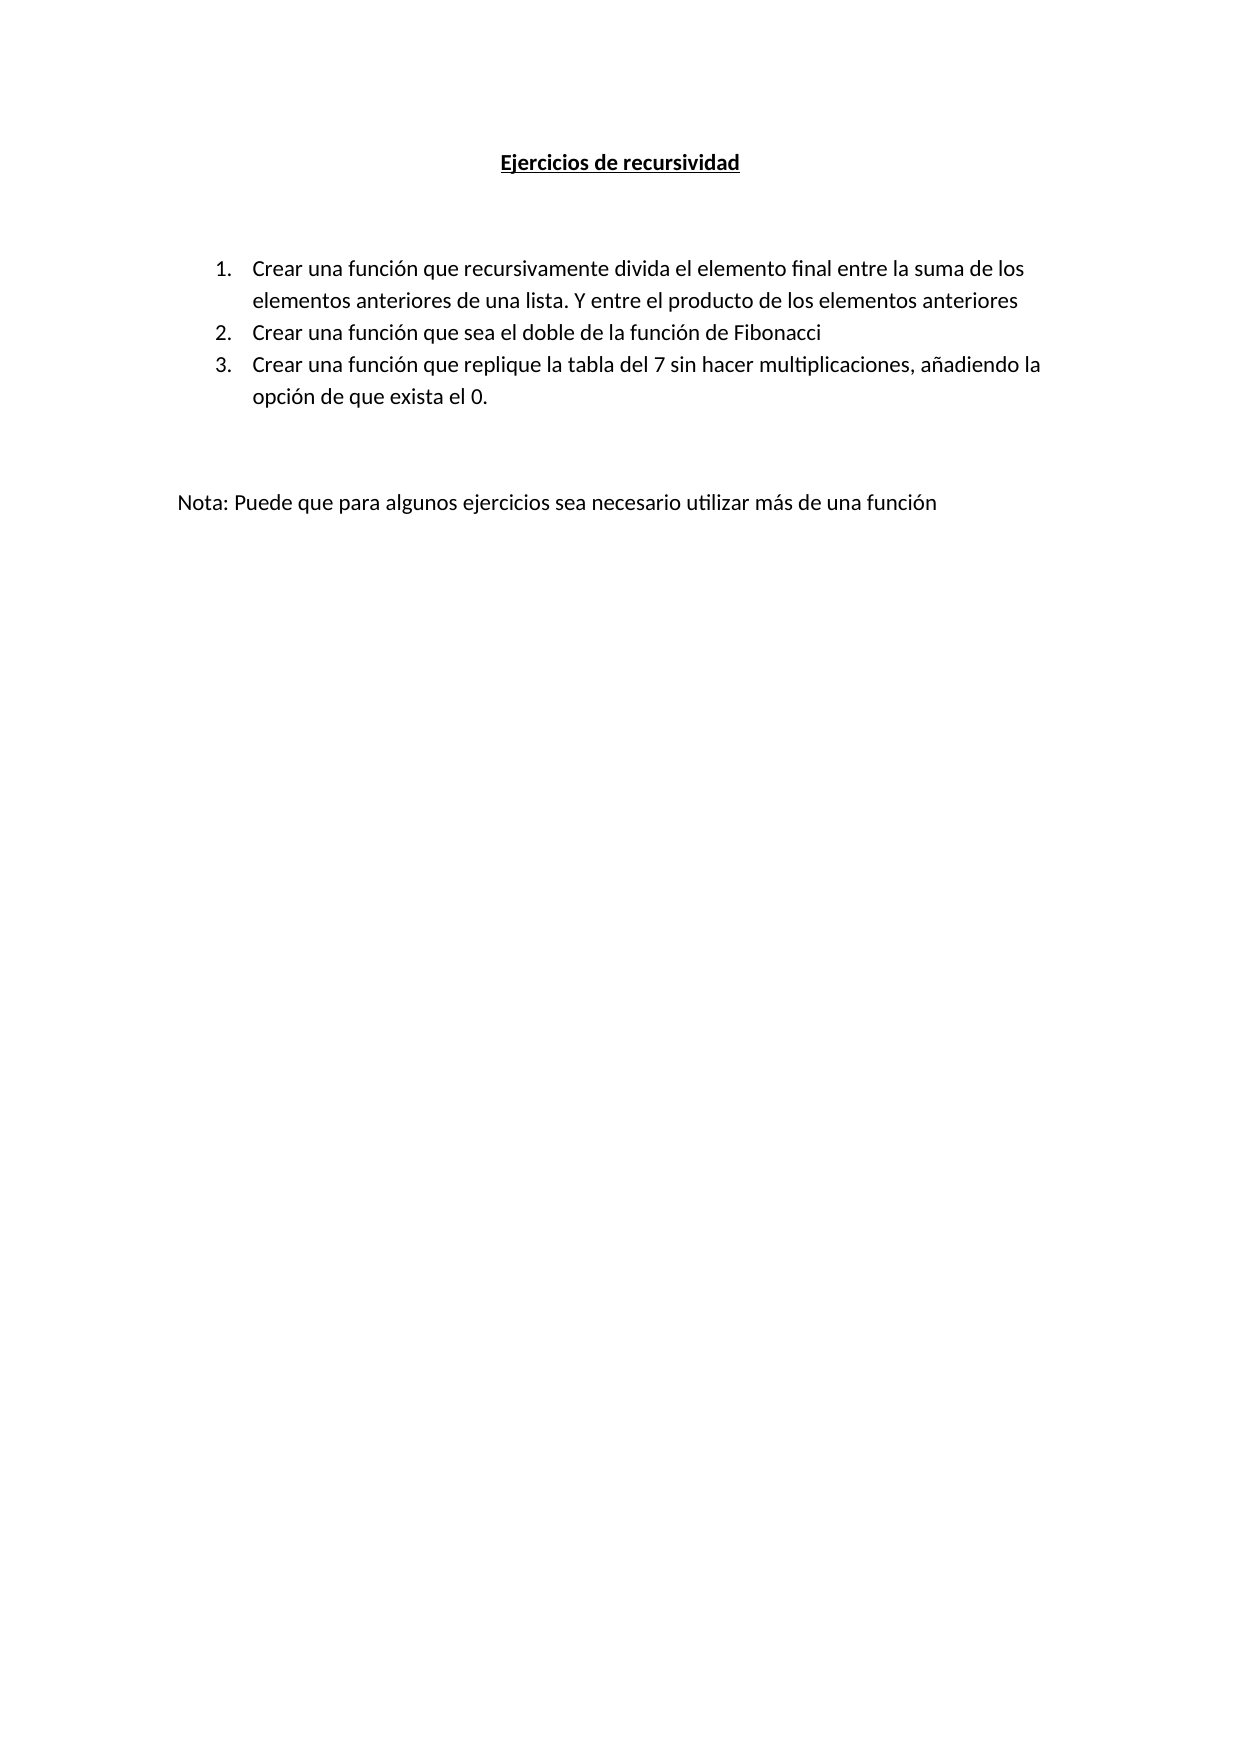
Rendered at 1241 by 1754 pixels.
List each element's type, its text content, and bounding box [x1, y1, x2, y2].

text Nota: Puede que para algunos ejercicios sea necesario utilizar más de una función [177, 488, 1063, 516]
list Crear una función que replique la tabla del 7 sin hacer multiplicaciones, añadiendo la opción de que exista el 0. [215, 350, 1063, 410]
text Ejercicios de recursividad [177, 148, 1063, 176]
list Crear una función que recursivamente divida el elemento final entre la suma de los elementos anteriores de una lista. Y entre el producto de los elementos anteriores [215, 254, 1063, 314]
list Crear una función que sea el doble de la función de Fibonacci [215, 318, 1063, 346]
